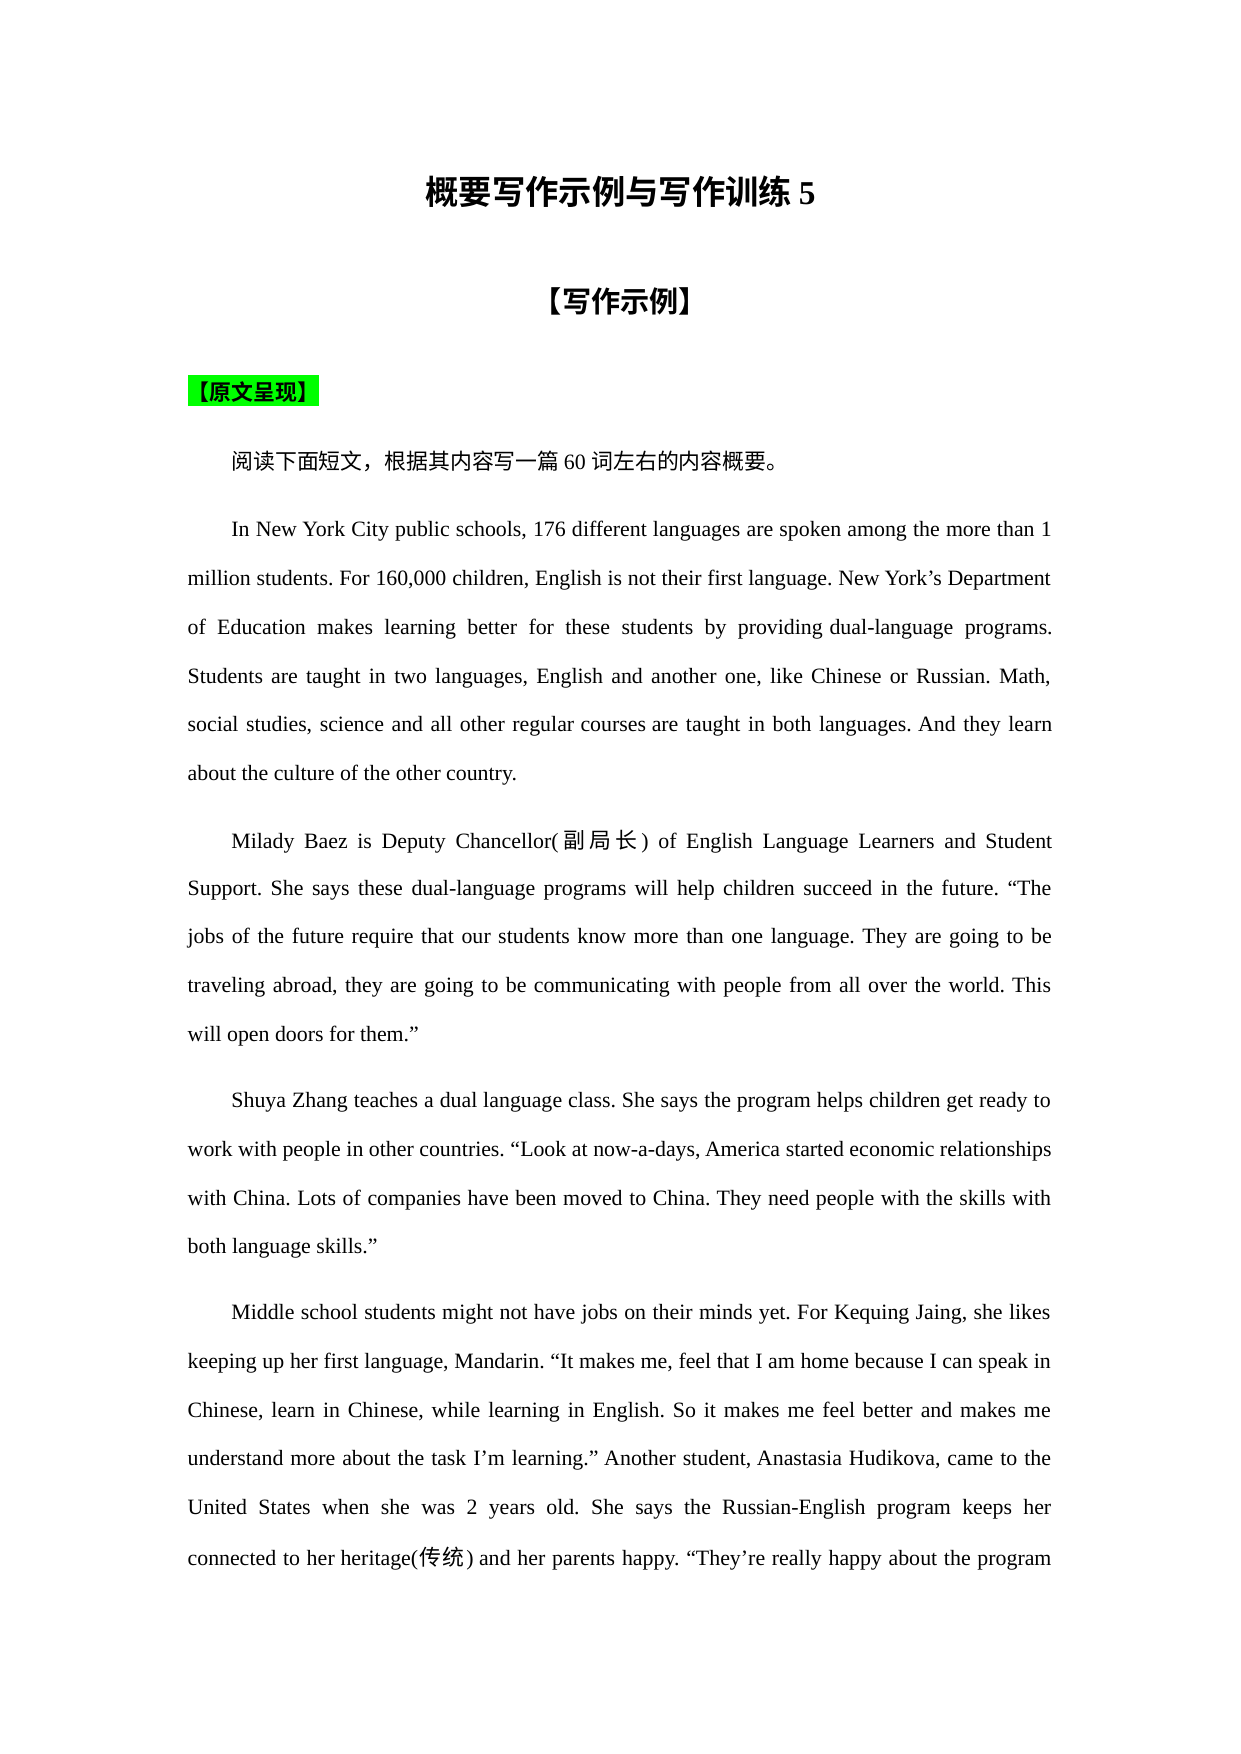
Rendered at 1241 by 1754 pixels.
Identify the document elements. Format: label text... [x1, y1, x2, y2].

text In New York City public schools, 176 different languages are spoken among the more than 1 million students. For 160,000 children, English is not their first language. New York’s Department of Education makes learning better for these students by providing dual-language programs. Students are taught in two languages, English and another one, like Chinese or Russian. Math, social studies, science and all other regular courses are taught in both languages. And they learn about the culture of the other country. [187, 513, 1053, 789]
text 【原文呈现】 [187, 374, 1053, 407]
text 【写作示例】 [187, 267, 1053, 332]
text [187, 1296, 1053, 1572]
text 概要写作示例与写作训练5 [187, 157, 1053, 222]
text Milady Baez is Deputy Chancellor(副局长) of English Language Learners and Student Support. She says these dual-language programs will help children succeed in the future. “The jobs of the future require that our students know more than one language. They are going to be traveling abroad, they are going to be communicating with people from all over the world. This will open doors for them.” [187, 822, 1053, 1050]
text 阅读下面短文，根据其内容写一篇60 词左右的内容概要。 [187, 443, 1053, 476]
text Shuya Zhang teaches a dual language class. She says the program helps children get ready to work with people in other countries. “Look at now-a-days, America started economic relationships with China. Lots of companies have been moved to China. They need people with the skills with both language skills.” [187, 1083, 1053, 1262]
